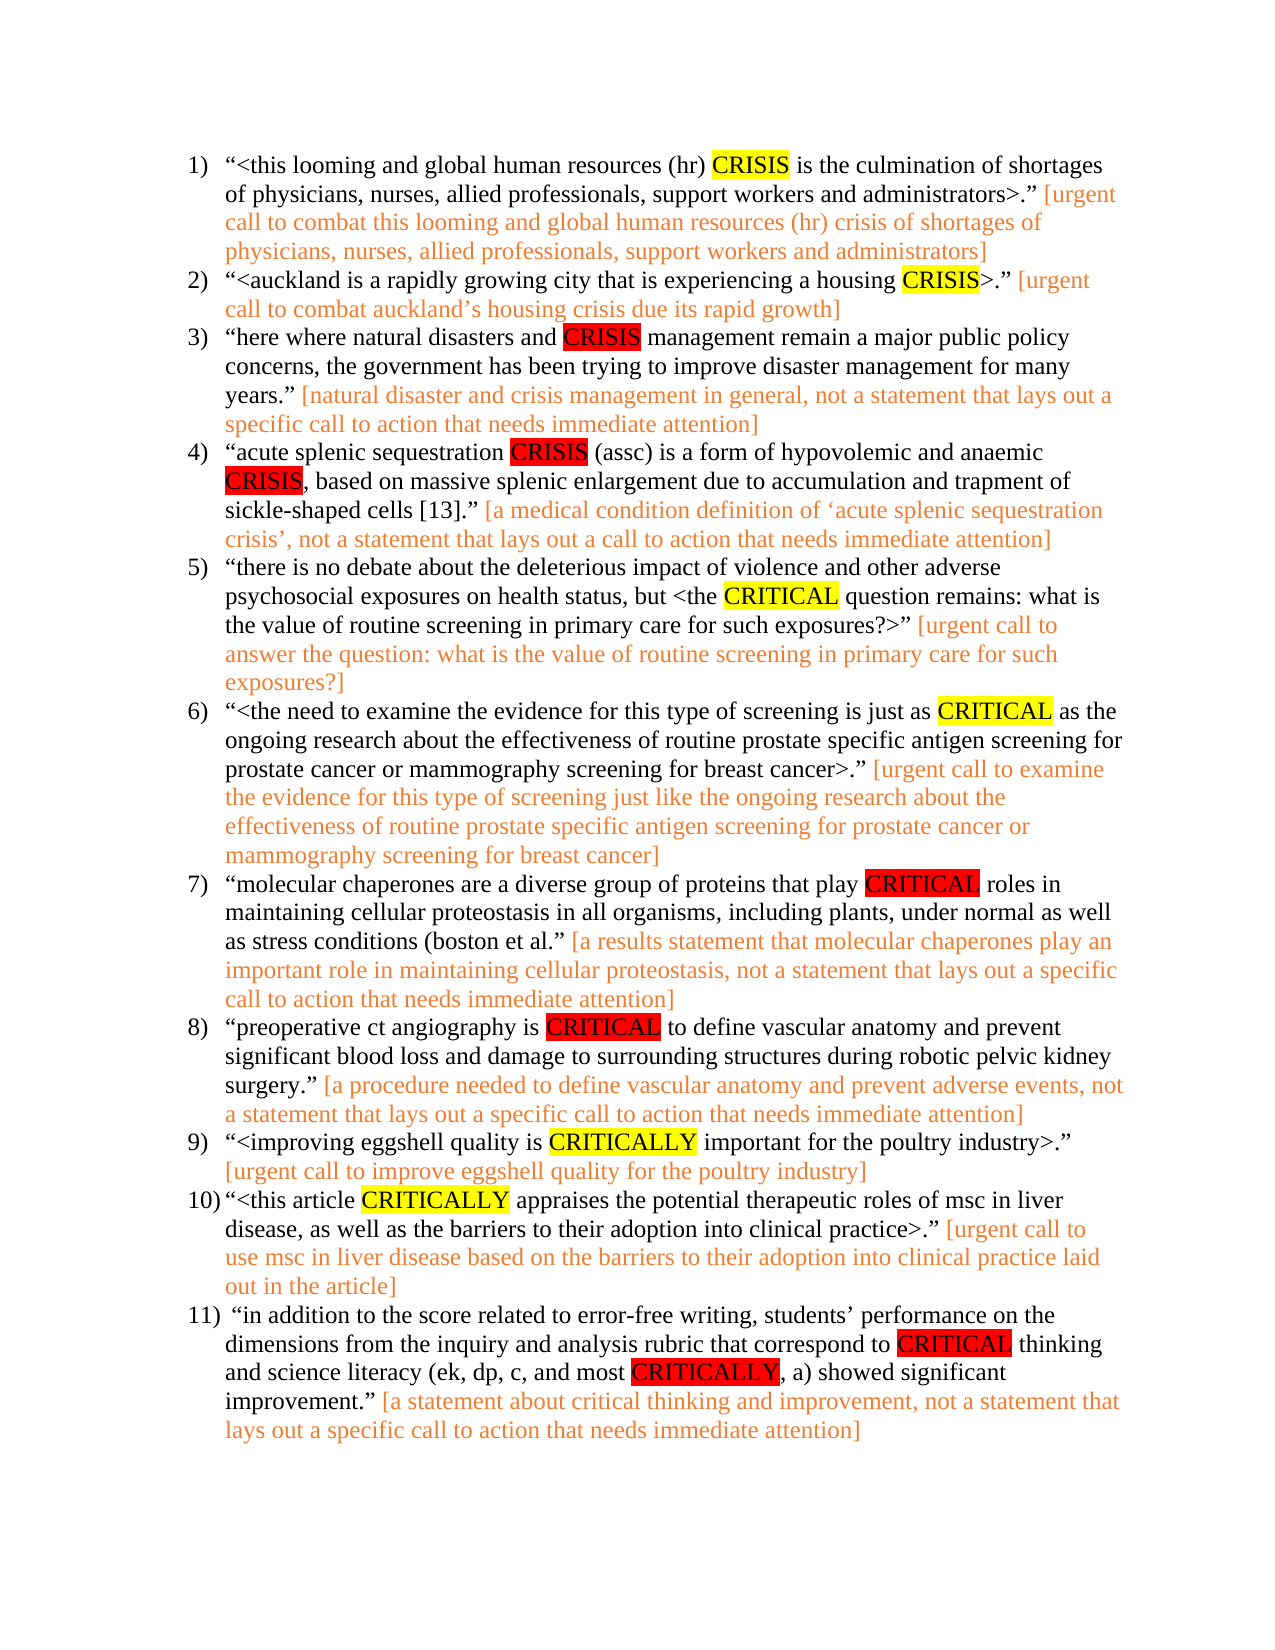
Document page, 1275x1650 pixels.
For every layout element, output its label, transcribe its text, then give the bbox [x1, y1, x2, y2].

list “<this looming and global human resources (hr) CRISIS is the culmination of shortages of physicians, nurses, allied professionals, support workers and administrators>.” [urgent call to combat this looming and global human resources (hr) crisis of shortages of physicians, nurses, allied professionals, support workers and administrators] [187, 150, 1125, 265]
list “in addition to the score related to error-free writing, students’ performance on the dimensions from the inquiry and analysis rubric that correspond to CRITICAL thinking and science literacy (ek, dp, c, and most CRITICALLY, a) showed significant improvement.” [a statement about critical thinking and improvement, not a statement that lays out a specific call to action that needs immediate attention] [187, 1300, 1125, 1444]
list “there is no debate about the deleterious impact of violence and other adverse psychosocial exposures on health status, but <the CRITICAL question remains: what is the value of routine screening in primary care for such exposures?>” [urgent call to answer the question: what is the value of routine screening in primary care for such exposures?] [187, 552, 1125, 696]
list “acute splenic sequestration CRISIS (assc) is a form of hypovolemic and anaemic CRISIS, based on massive splenic enlargement due to accumulation and trapment of sickle-shaped cells [13].” [a medical condition definition of ‘acute splenic sequestration crisis’, not a statement that lays out a call to action that needs immediate attention] [187, 437, 1125, 552]
list “<this article CRITICALLY appraises the potential therapeutic roles of msc in liver disease, as well as the barriers to their adoption into clinical practice>.” [urgent call to use msc in liver disease based on the barriers to their adoption into clinical practice laid out in the article] [187, 1185, 1125, 1300]
list “here where natural disasters and CRISIS management remain a major public policy concerns, the government has been trying to improve disaster management for many years.” [natural disaster and crisis management in general, not a statement that lays out a specific call to action that needs immediate attention] [187, 322, 1125, 437]
list “preoperative ct angiography is CRITICAL to define vascular anatomy and prevent significant blood loss and damage to surrounding structures during robotic pelvic kidney surgery.” [a procedure needed to define vascular anatomy and prevent adverse events, not a statement that lays out a specific call to action that needs immediate attention] [187, 1012, 1125, 1127]
list “molecular chaperones are a diverse group of proteins that play CRITICAL roles in maintaining cellular proteostasis in all organisms, including plants, under normal as well as stress conditions (boston et al.” [a results statement that molecular chaperones play an important role in maintaining cellular proteostasis, not a statement that lays out a specific call to action that needs immediate attention] [187, 869, 1125, 1012]
list “<auckland is a rapidly growing city that is experiencing a housing CRISIS>.” [urgent call to combat auckland’s housing crisis due its rapid growth] [187, 265, 1125, 322]
list “<the need to examine the evidence for this type of screening is just as CRITICAL as the ongoing research about the effectiveness of routine prostate specific antigen screening for prostate cancer or mammography screening for breast cancer>.” [urgent call to examine the evidence for this type of screening just like the ongoing research about the effectiveness of routine prostate specific antigen screening for prostate cancer or mammography screening for breast cancer] [187, 696, 1125, 869]
list “<improving eggshell quality is CRITICALLY important for the poultry industry>.” [urgent call to improve eggshell quality for the poultry industry] [187, 1127, 1125, 1185]
